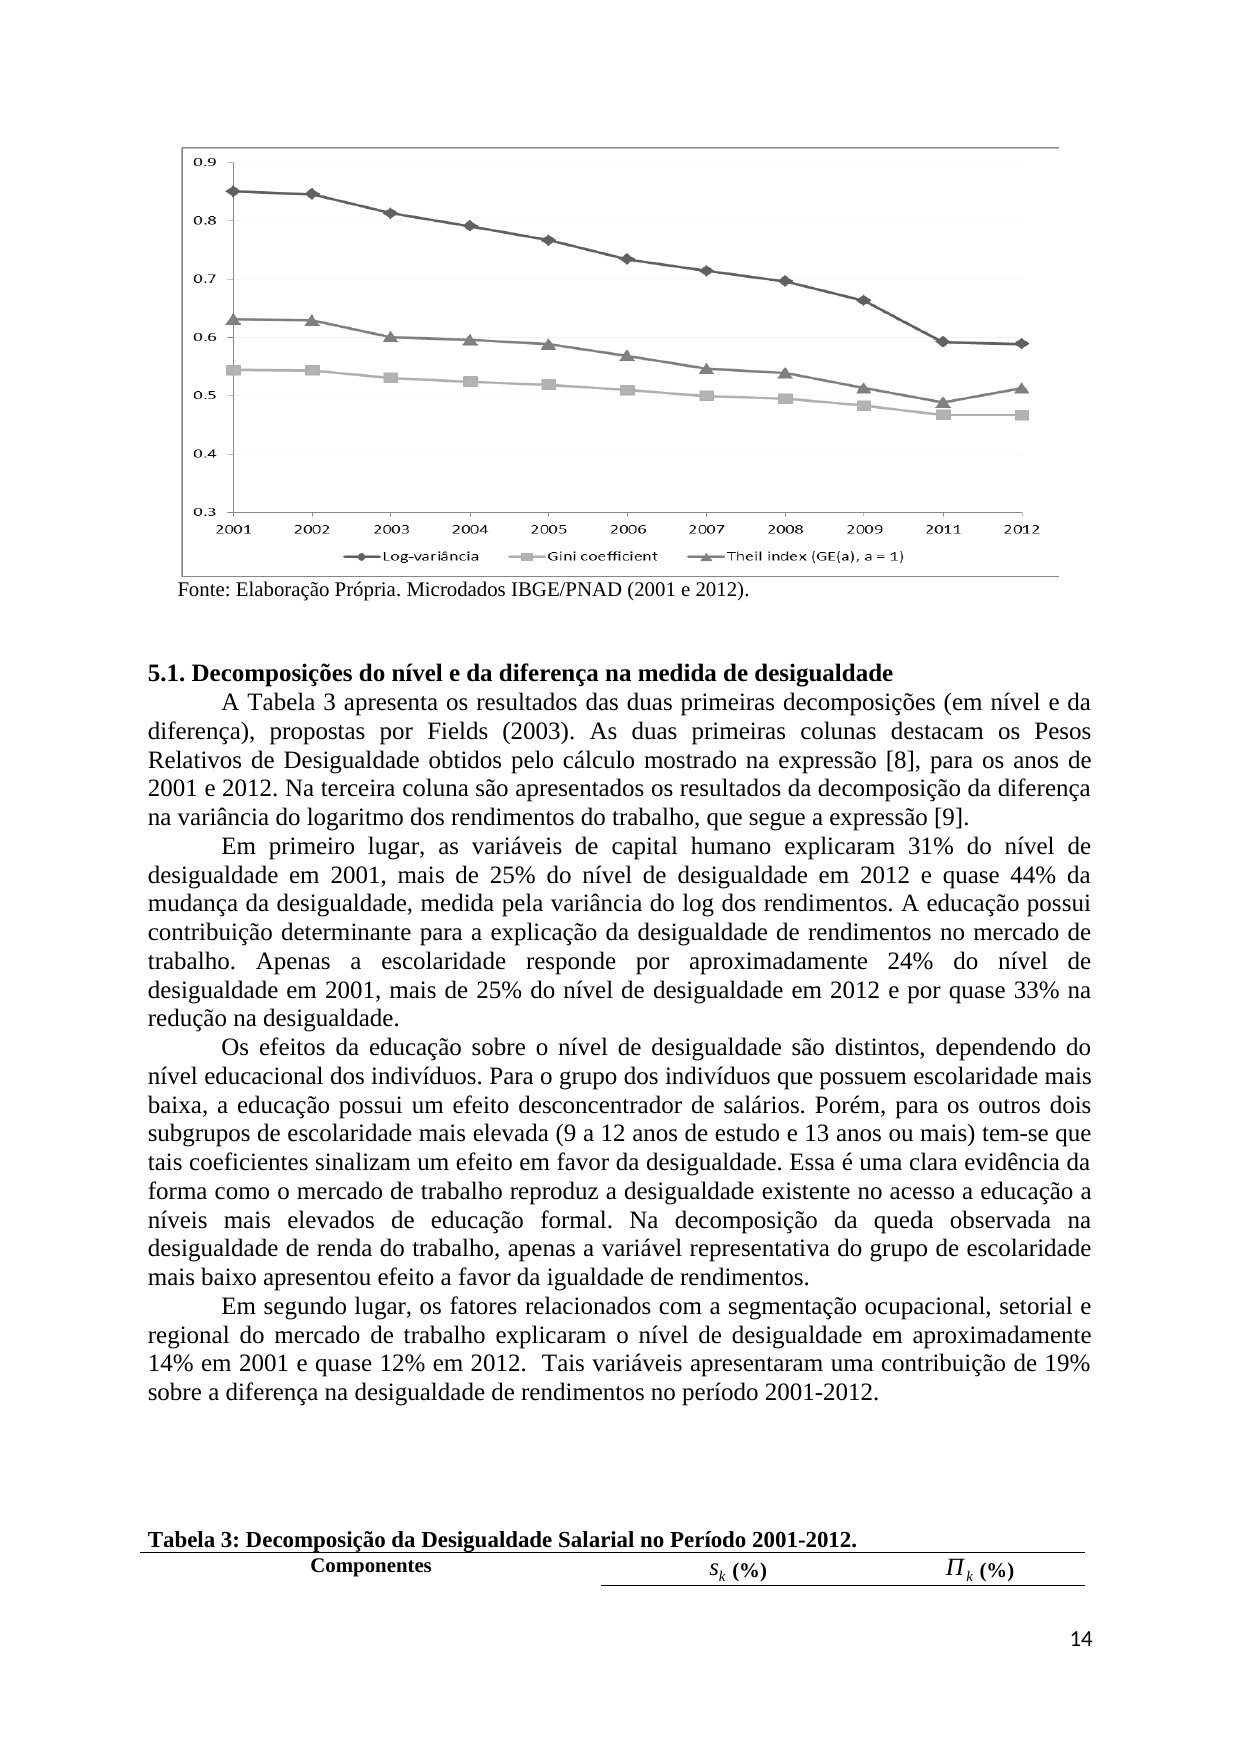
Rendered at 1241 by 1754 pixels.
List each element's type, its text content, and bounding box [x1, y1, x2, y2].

picture [181, 147, 1059, 577]
text Fonte: Elaboração Própria. Microdados IBGE/PNAD (2001 e 2012). [177, 577, 1092, 601]
text 5.1. Decomposições do nível e da diferença na medida de desigualdade [148, 658, 1092, 687]
table_cell (%) [601, 1553, 873, 1584]
table_header Tabela 3: Decomposição da Desigualdade Salarial no Período 2001-2012. [140, 1521, 1085, 1552]
text A Tabela 3 apresenta os resultados das duas primeiras decomposições (em nível e da diferença), propostas por Fields (2003). As duas primeiras colunas destacam os Pesos Relativos de Desigualdade obtidos pelo cálculo mostrado na expressão [8], para os anos de 2001 e 2012. Na terceira coluna são apresentados os resultados da decomposição da diferença na variância do logaritmo dos rendimentos do trabalho, que segue a expressão [9]. [148, 687, 1092, 831]
table_cell (%) [873, 1553, 1085, 1584]
table_cell Componentes [140, 1553, 601, 1584]
text Em primeiro lugar, as variáveis de capital humano explicaram 31% do nível de desigualdade em 2001, mais de 25% do nível de desigualdade em 2012 e quase 44% da mudança da desigualdade, medida pela variância do log dos rendimentos. A educação possui contribuição determinante para a explicação da desigualdade de rendimentos no mercado de trabalho. Apenas a escolaridade responde por aproximadamente 24% do nível de desigualdade em 2001, mais de 25% do nível de desigualdade em 2012 e por quase 33% na redução na desigualdade. [148, 831, 1092, 1032]
text Em segundo lugar, os fatores relacionados com a segmentação ocupacional, setorial e regional do mercado de trabalho explicaram o nível de desigualdade em aproximadamente 14% em 2001 e quase 12% em 2012. Tais variáveis apresentaram uma contribuição de 19% sobre a diferença na desigualdade de rendimentos no período 2001-2012. [148, 1291, 1092, 1406]
text Os efeitos da educação sobre o nível de desigualdade são distintos, dependendo do nível educacional dos indivíduos. Para o grupo dos indivíduos que possuem escolaridade mais baixa, a educação possui um efeito desconcentrador de salários. Porém, para os outros dois subgrupos de escolaridade mais elevada ( 12 anos de estudo e 13 anos ou mais) tem-se que tais coeficientes sinalizam um efeito em favor da desigualdade. Essa é uma clara evidência da forma como o mercado de trabalho reproduz a desigualdade existente no acesso a educação a níveis mais elevados de educação formal. Na decomposição da queda observada na desigualdade de renda do trabalho, apenas a variável representativa do grupo de escolaridade mais baixo apresentou efeito a favor da igualdade de rendimentos. [148, 1032, 1092, 1291]
